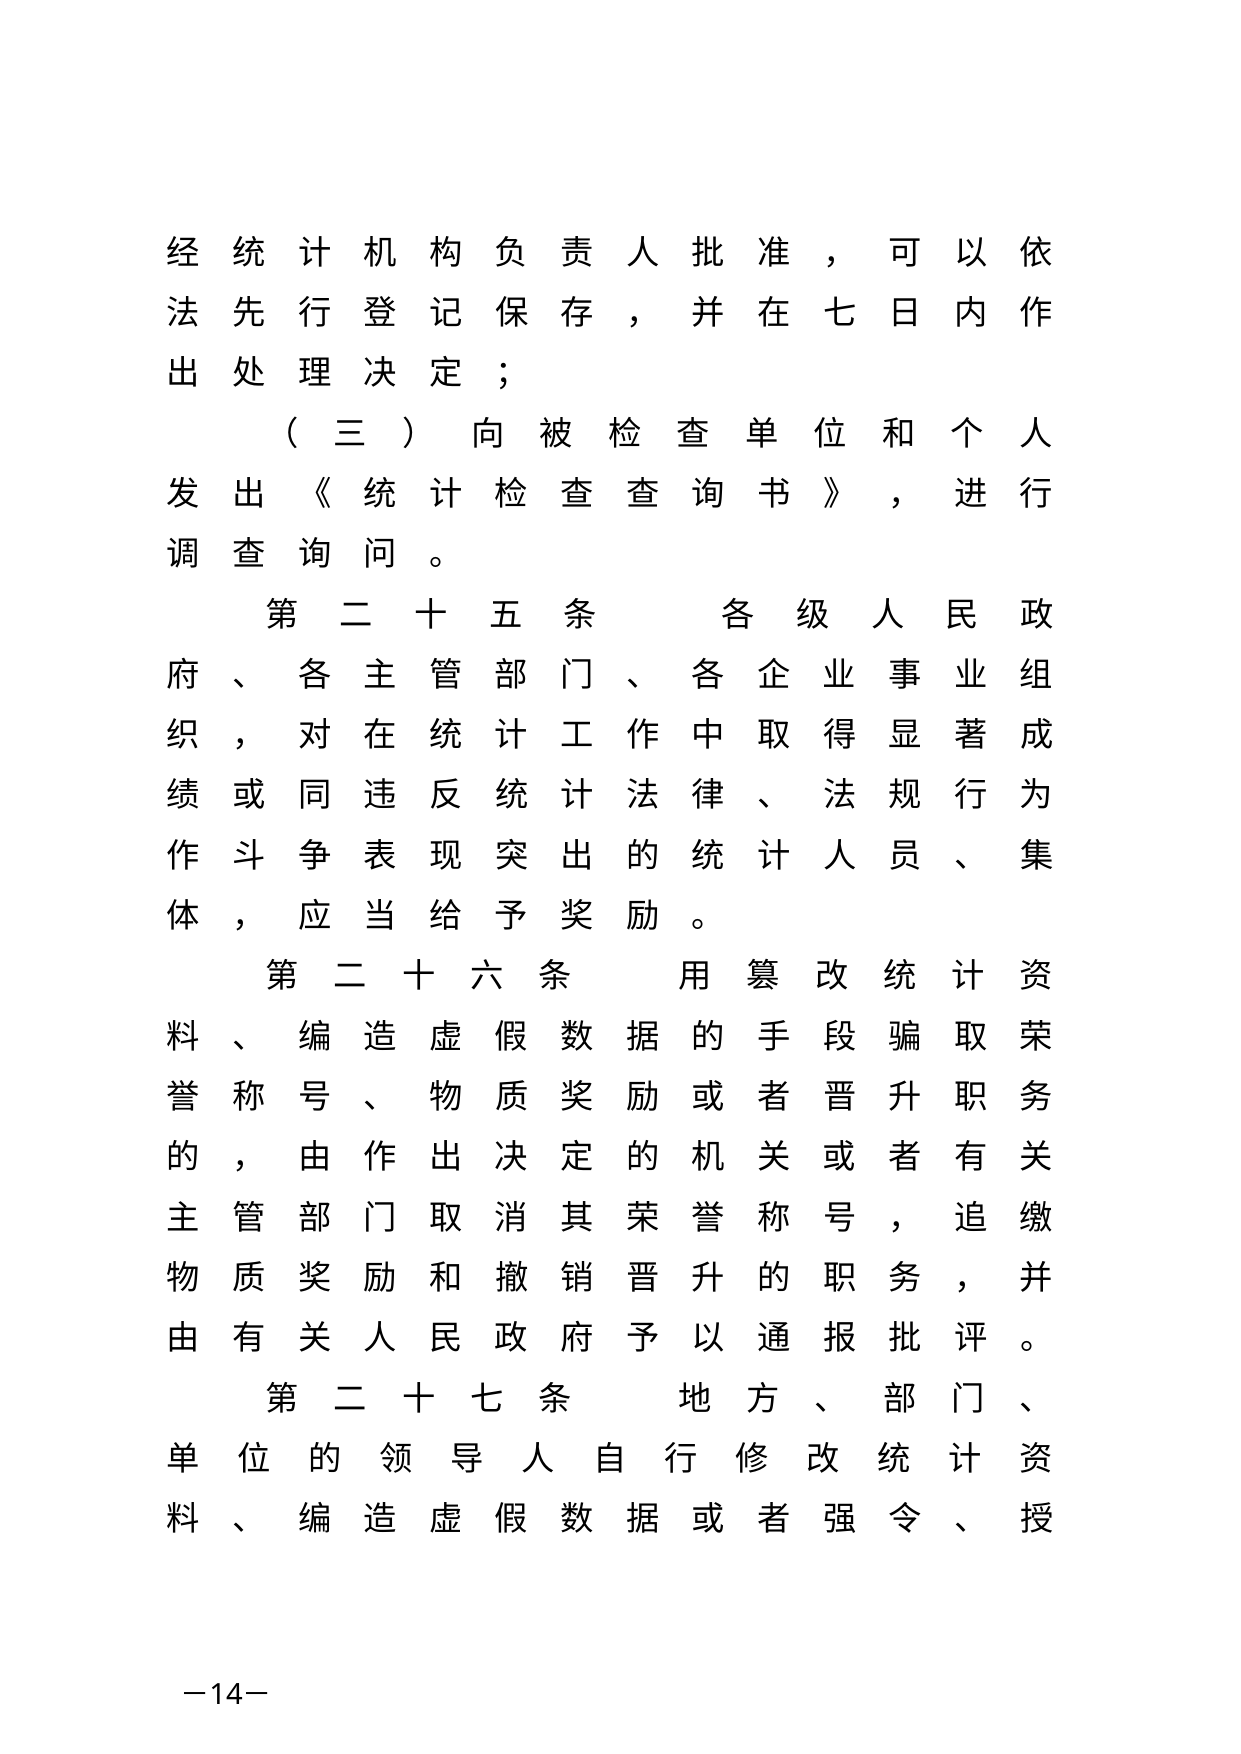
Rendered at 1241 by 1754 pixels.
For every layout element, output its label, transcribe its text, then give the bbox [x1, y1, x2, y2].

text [167, 219, 1085, 400]
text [167, 1365, 1085, 1546]
text 第二十五条 各级人民政府、各主管部门、各企业事业组织，对在统计工作中取得显著成绩或同违反统计法律、法规行为作斗争表现突出的统计人员、集体，应当给予奖励。 [167, 581, 1085, 943]
text （三）向被检查单位和个人发出《统计检查查询书》，进行调查询问。 [167, 400, 1085, 581]
text 第二十六条 用篡改统计资料、编造虚假数据的手段骗取荣誉称号、物质奖励或者晋升职务的，由作出决定的机关或者有关主管部门取消其荣誉称号，追缴物质奖励和撤销晋升的职务，并由有关人民政府予以通报批评。 [167, 943, 1085, 1365]
